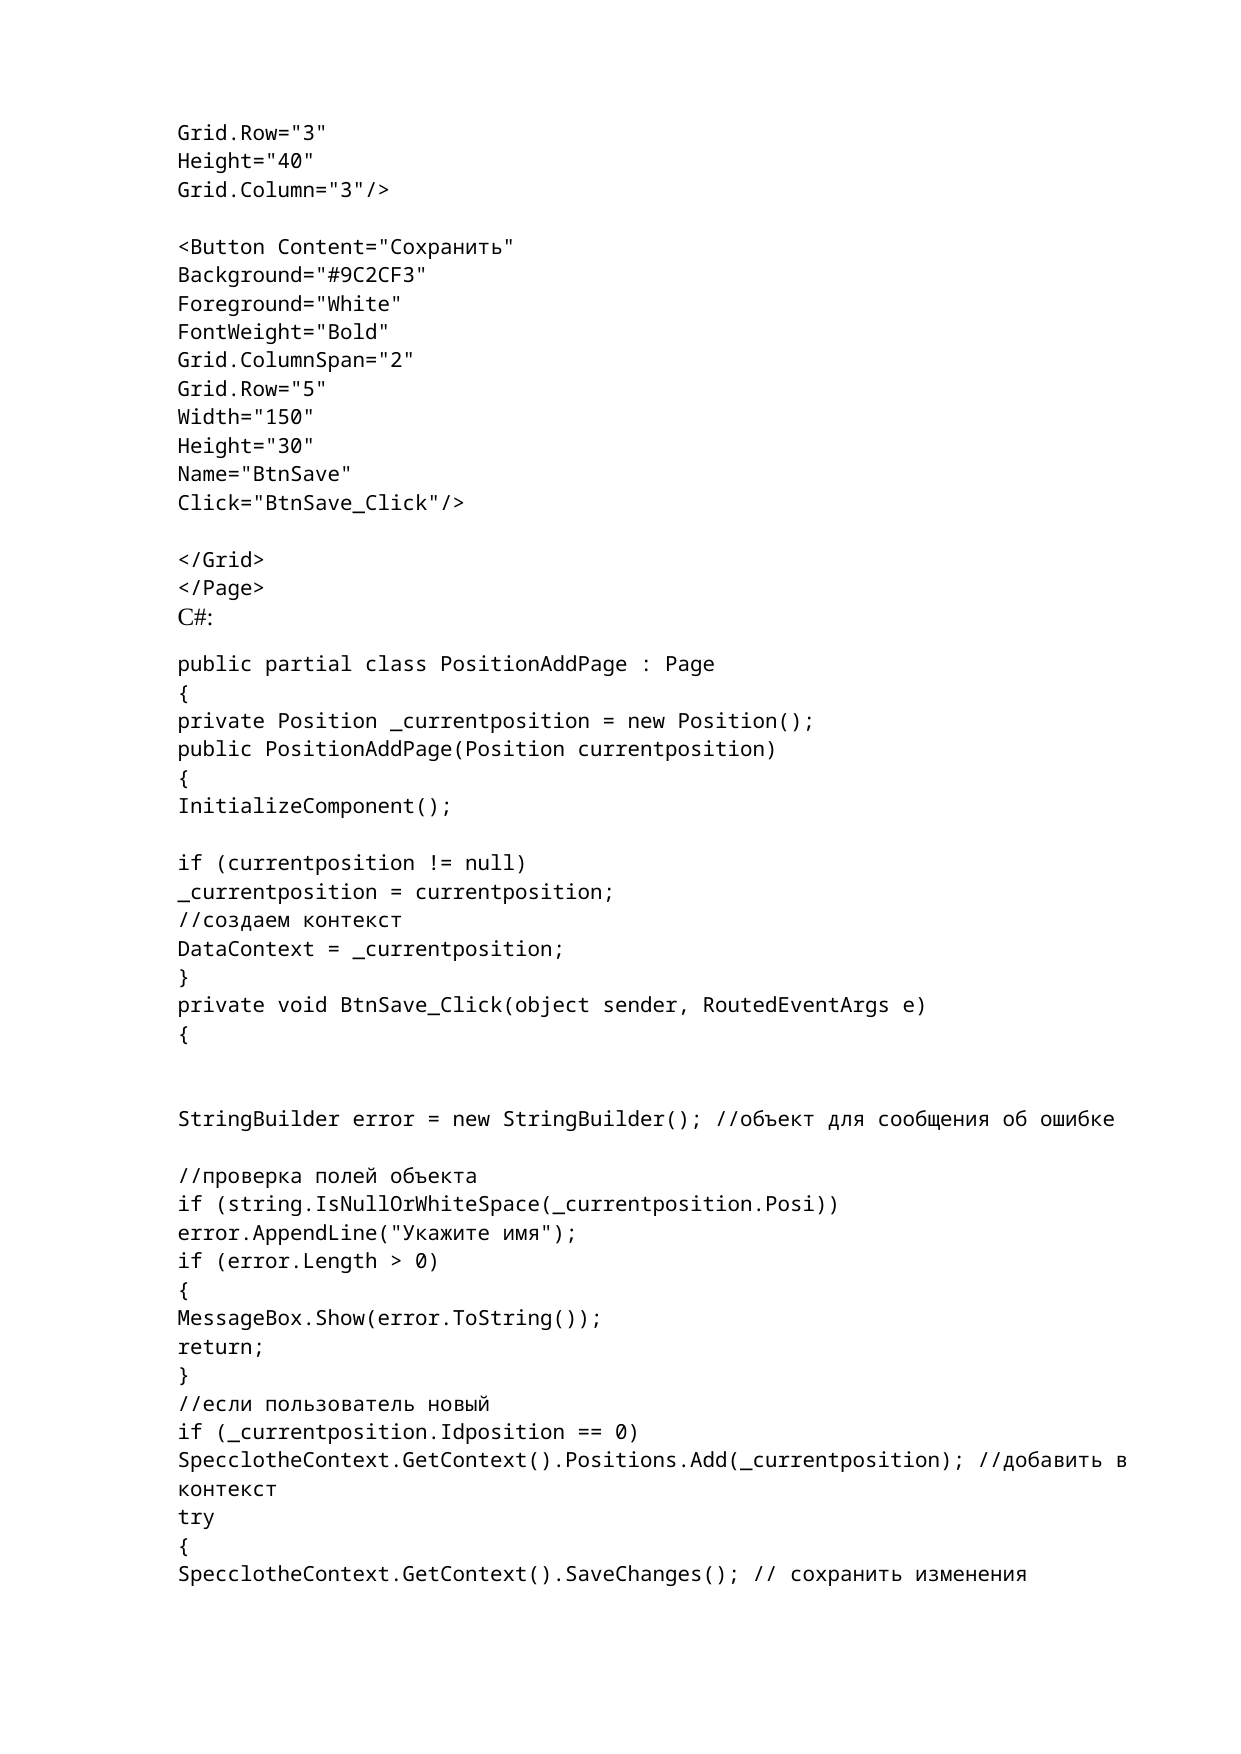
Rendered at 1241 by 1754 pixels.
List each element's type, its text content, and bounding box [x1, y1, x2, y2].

text SpecclotheContext.GetContext().Positions.Add(_currentposition); //добавить в контекст [177, 1446, 1152, 1502]
text error.AppendLine("Укажите имя"); [177, 1218, 1152, 1246]
text Width="150" [177, 402, 1152, 431]
text private Position _currentposition = new Position(); [177, 706, 1152, 734]
text </Page> [177, 573, 1152, 602]
text private void BtnSave_Click(object sender, RoutedEventArgs e) [177, 991, 1152, 1019]
text { [177, 1275, 1152, 1303]
text //если пользователь новый [177, 1389, 1152, 1417]
text public partial class PositionAddPage : Page [177, 649, 1152, 678]
text Grid.Row="3" [177, 118, 1152, 147]
text { [177, 678, 1152, 706]
text { [177, 1019, 1152, 1047]
text Foreground="White" [177, 289, 1152, 317]
text Name="BtnSave" [177, 459, 1152, 488]
text if (_currentposition.Idposition == 0) [177, 1417, 1152, 1446]
text SpecclotheContext.GetContext().SaveChanges(); // сохранить изменения [177, 1559, 1152, 1588]
text </Grid> [177, 545, 1152, 573]
text Click="BtnSave_Click"/> [177, 488, 1152, 516]
text try [177, 1502, 1152, 1531]
text FontWeight="Bold" [177, 317, 1152, 346]
text Height="30" [177, 431, 1152, 459]
text } [177, 962, 1152, 991]
text Background="#9C2CF3" [177, 260, 1152, 289]
text Grid.ColumnSpan="2" [177, 346, 1152, 374]
text //проверка полей объекта [177, 1161, 1152, 1189]
text Height="40" [177, 147, 1152, 175]
text if (error.Length > 0) [177, 1246, 1152, 1275]
text Grid.Column="3"/> [177, 175, 1152, 203]
text DataContext = _currentposition; [177, 934, 1152, 962]
text InitializeComponent(); [177, 791, 1152, 820]
text //создаем контекст [177, 905, 1152, 934]
text MessageBox.Show(error.ToString()); [177, 1303, 1152, 1332]
text С#: [177, 602, 1152, 630]
text <Button Content="Сохранить" [177, 232, 1152, 260]
text _currentposition = currentposition; [177, 877, 1152, 905]
text if (string.IsNullOrWhiteSpace(_currentposition.Posi)) [177, 1189, 1152, 1218]
text { [177, 763, 1152, 791]
text if (currentposition != null) [177, 848, 1152, 877]
text { [177, 1531, 1152, 1559]
text StringBuilder error = new StringBuilder(); //объект для сообщения об ошибке [177, 1104, 1152, 1133]
text } [177, 1360, 1152, 1389]
text Grid.Row="5" [177, 374, 1152, 402]
text return; [177, 1332, 1152, 1360]
text public PositionAddPage(Position currentposition) [177, 734, 1152, 763]
